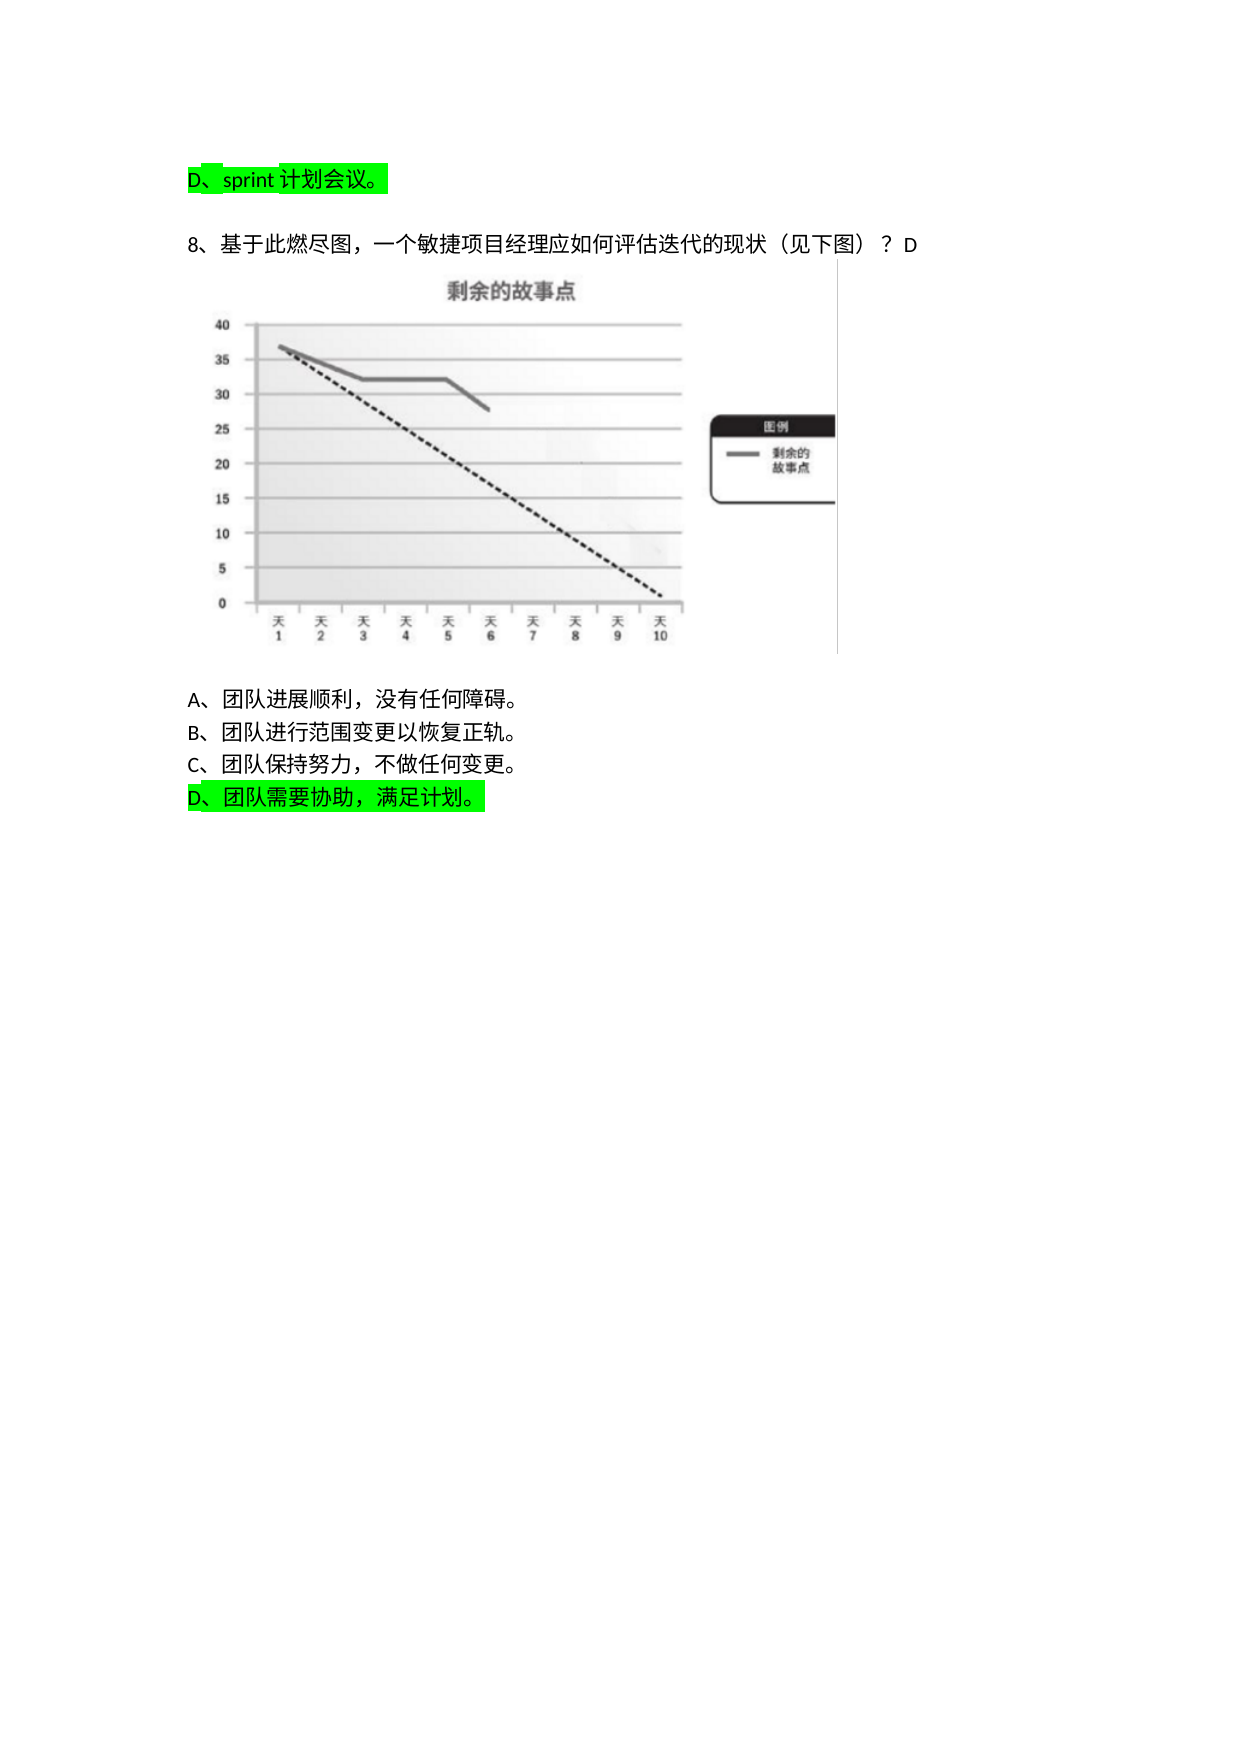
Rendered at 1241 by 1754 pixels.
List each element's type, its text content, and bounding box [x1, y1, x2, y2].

text D、团队需要协助，满足计划。 [187, 779, 1053, 812]
picture [187, 259, 839, 654]
text D、sprint 计划会议。 [187, 162, 1053, 194]
text C、团队保持努力，不做任何变更。 [187, 747, 1053, 779]
text A、团队进展顺利，没有任何障碍。 [187, 682, 1053, 714]
text B、团队进行范围变更以恢复正轨。 [187, 714, 1053, 747]
